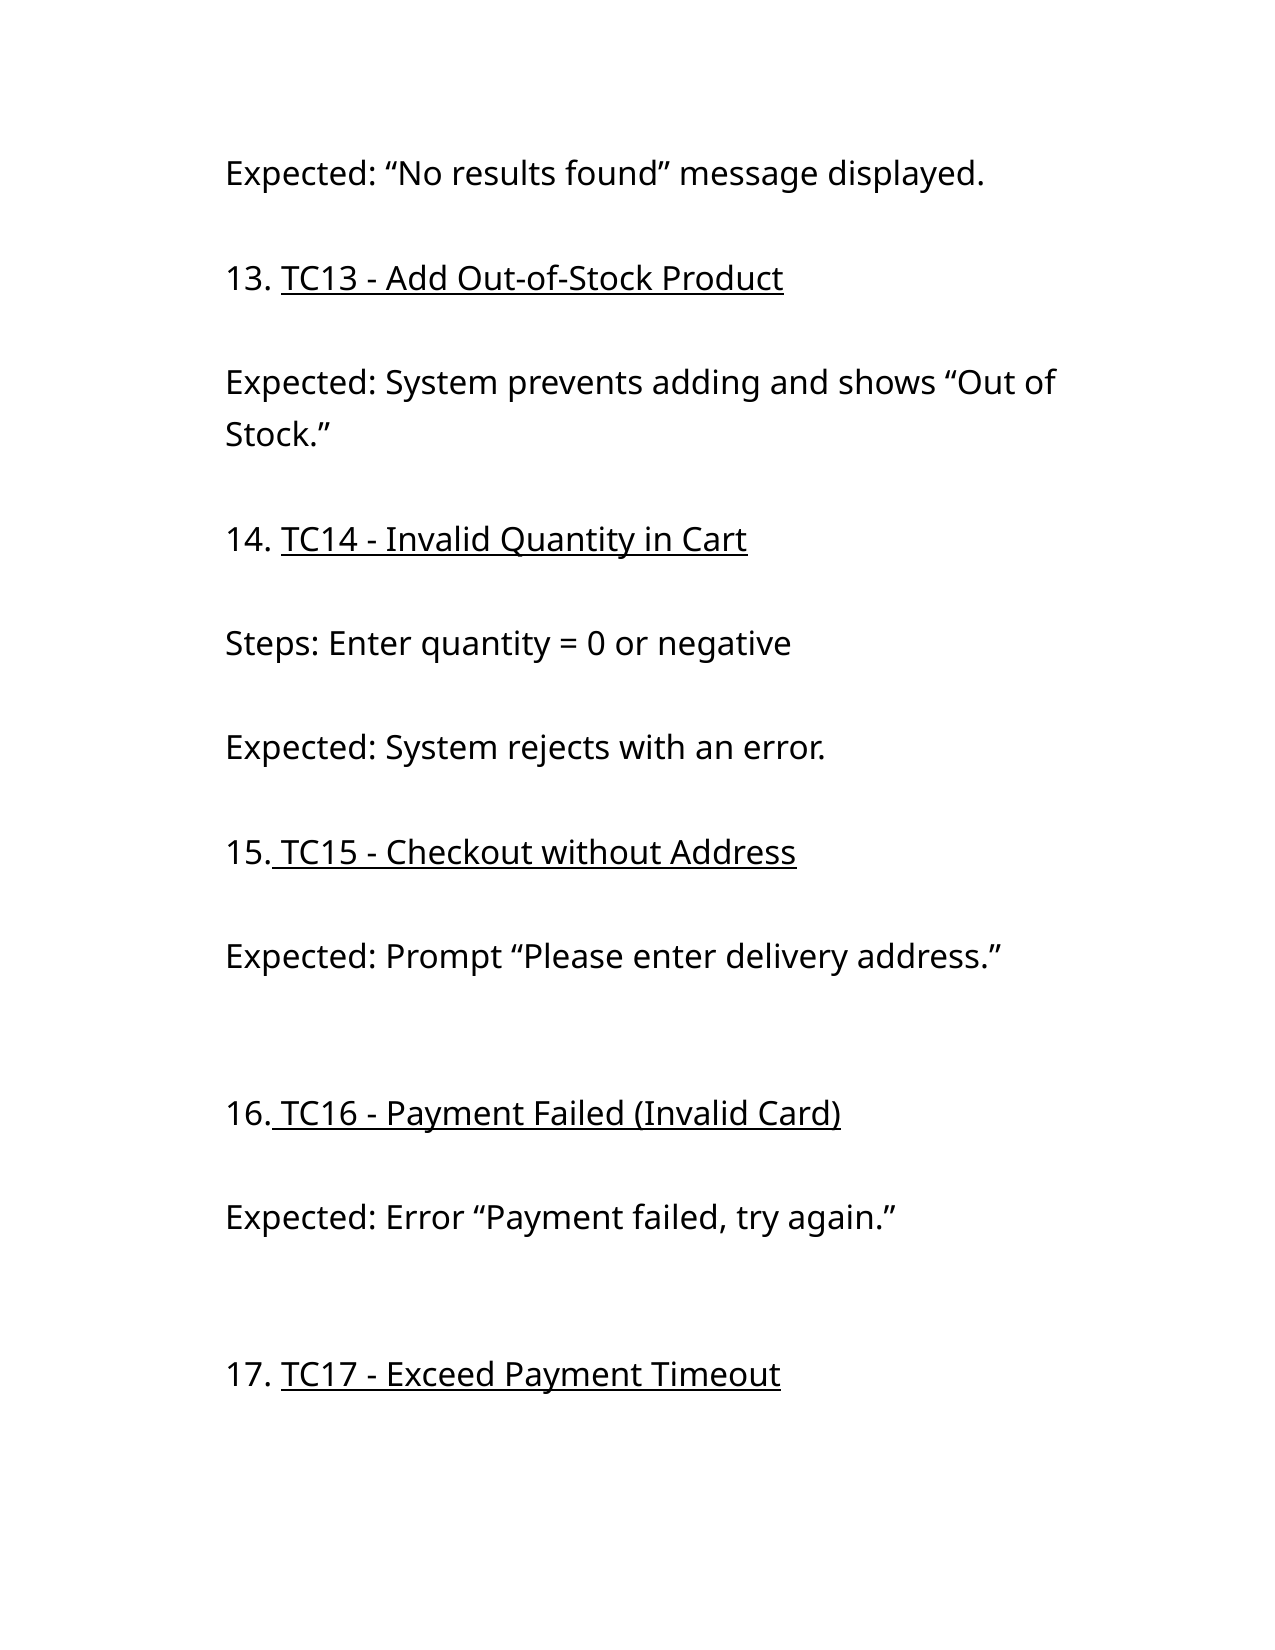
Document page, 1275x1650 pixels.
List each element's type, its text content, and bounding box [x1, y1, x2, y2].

list Steps: Enter quantity = 0 or negative [225, 620, 1125, 665]
list 14. TC14 - Invalid Quantity in Cart [225, 515, 1125, 561]
list 15. TC15 - Checkout without Address [225, 828, 1125, 874]
list 13. TC13 - Add Out-of-Stock Product [225, 254, 1125, 300]
list Expected: Prompt “Please enter delivery address.” [225, 933, 1125, 978]
list Expected: Error “Payment failed, try again.” [225, 1194, 1125, 1239]
list 17. TC17 - Exceed Payment Timeout [225, 1350, 1125, 1396]
list Expected: “No results found” message displayed. [225, 150, 1125, 195]
list Expected: System prevents adding and shows “Out of Stock.” [225, 359, 1125, 456]
list Expected: System rejects with an error. [225, 724, 1125, 769]
list 16. TC16 - Payment Failed (Invalid Card) [225, 1089, 1125, 1135]
